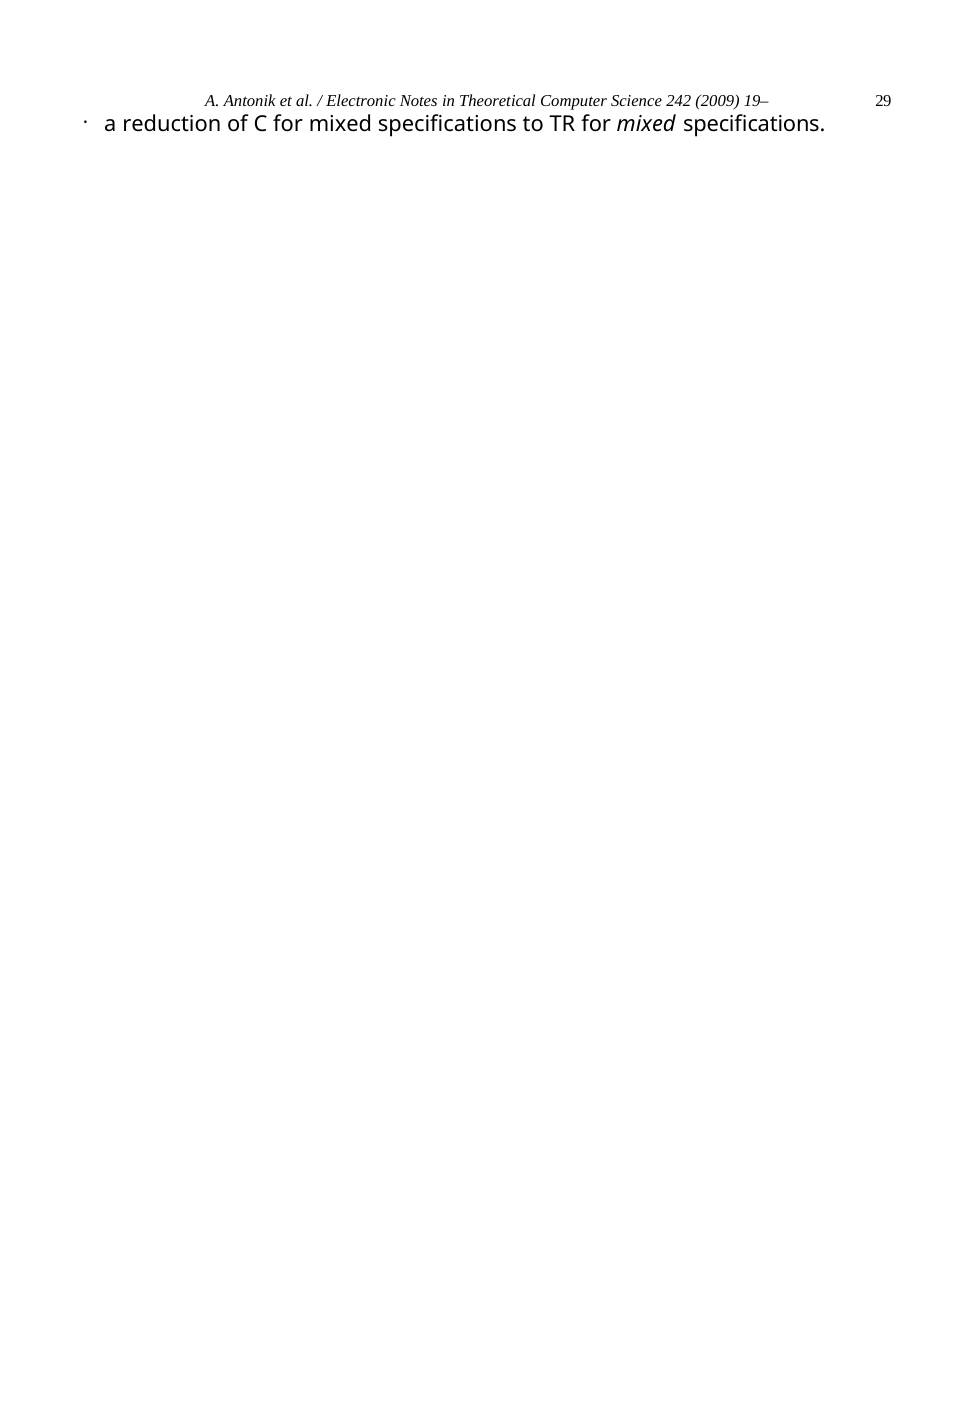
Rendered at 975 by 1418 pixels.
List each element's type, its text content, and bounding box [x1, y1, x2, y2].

list a reduction of C for mixed specifications to TR for mixed specifications. [83, 108, 912, 138]
